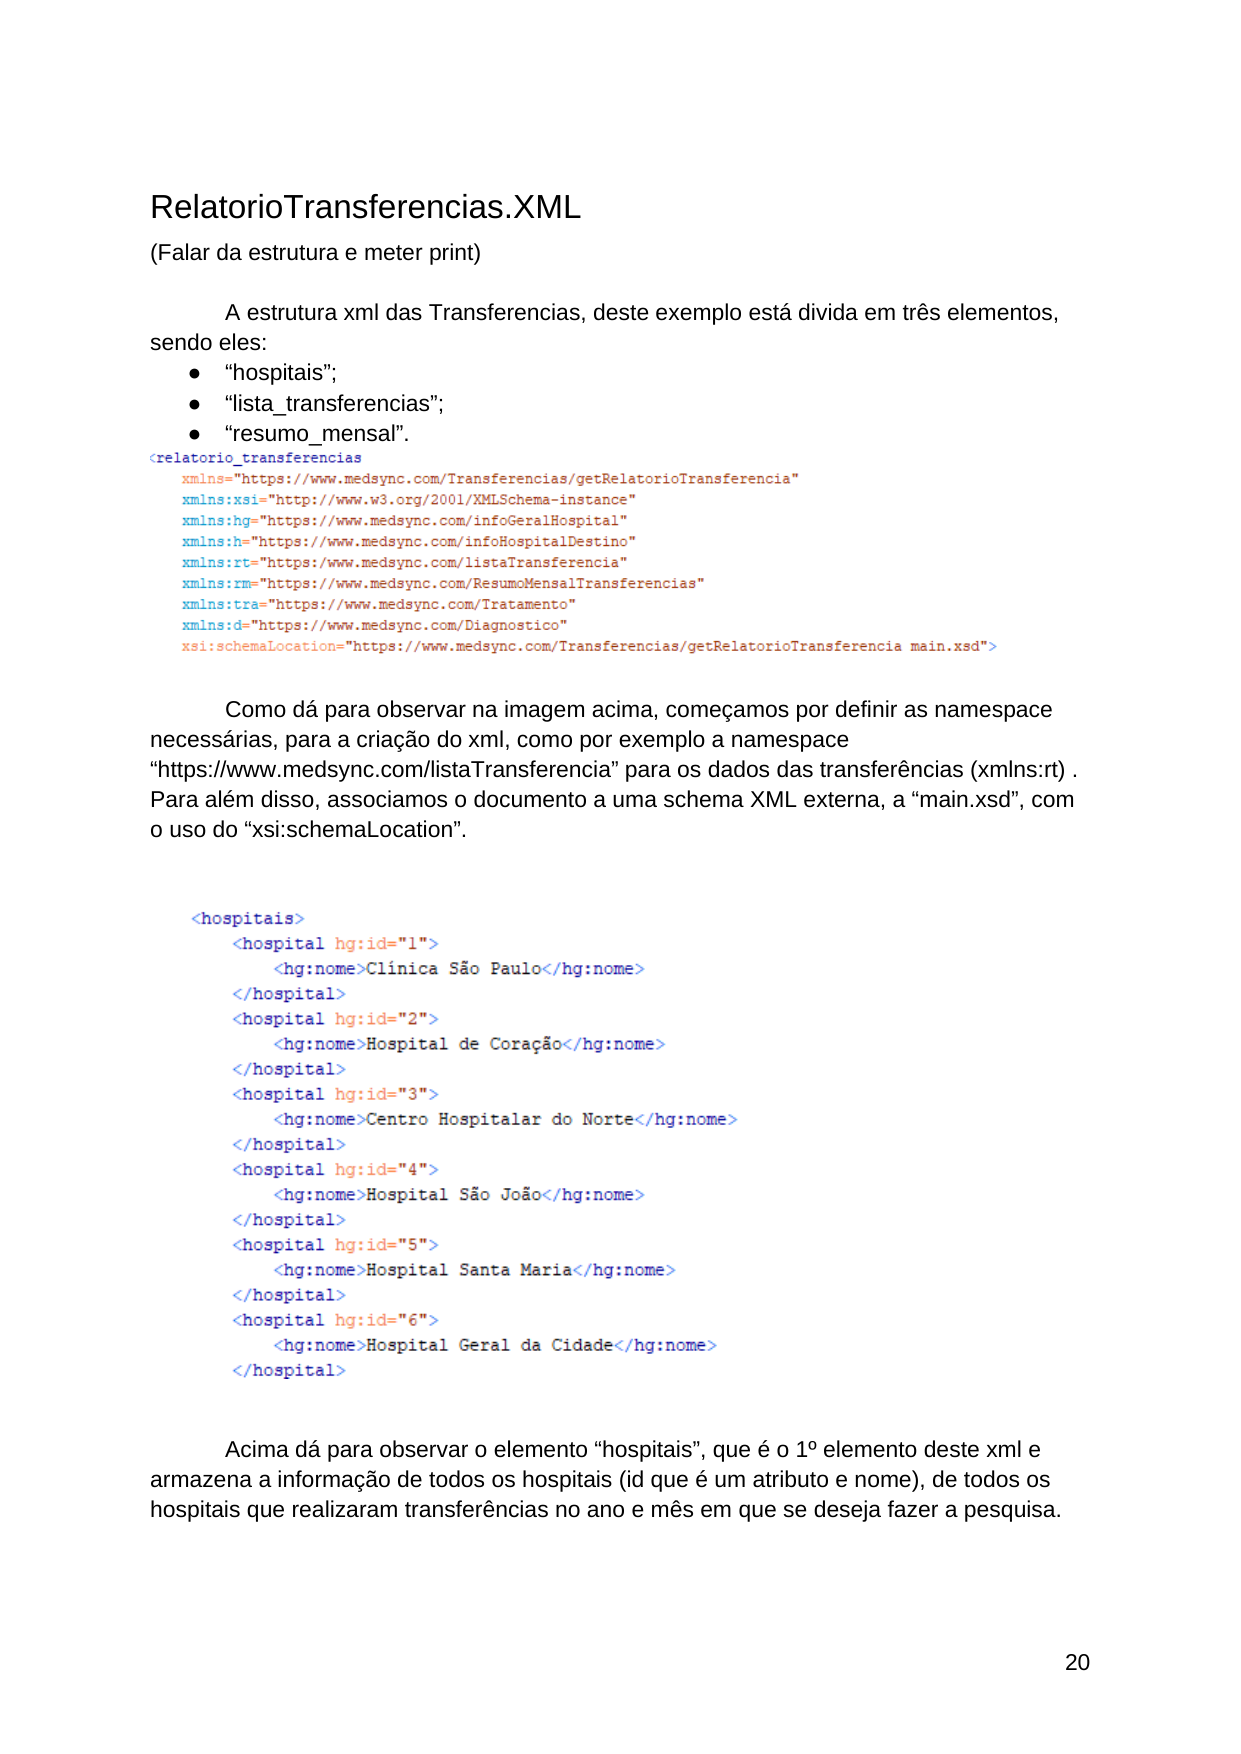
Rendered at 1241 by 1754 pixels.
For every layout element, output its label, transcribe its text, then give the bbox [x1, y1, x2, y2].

text A estrutura xml das Transferencias, deste exemplo está divida em três elementos, sendo eles: [150, 299, 1090, 355]
picture [150, 450, 1241, 662]
subtitle RelatorioTransferencias.XML [150, 187, 1090, 226]
text (Falar da estrutura e meter print) [150, 238, 1090, 265]
list “resumo_mensal”. [187, 420, 1090, 446]
picture [153, 906, 1094, 1379]
text Acima dá para observar o elemento “hospitais”, que é o 1º elemento deste xml e armazena a informação de todos os hospitais (id que é um atributo e nome), de todos os hospitais que realizaram transferências no ano e mês em que se deseja fazer a pesquisa. [150, 1436, 1090, 1522]
text Como dá para observar na imagem acima, começamos por definir as namespace necessárias, para a criação do xml, como por exemplo a namespace “https://www.medsync.com/listaTransferencia” para os dados das transferências (xmlns:rt) . Para além disso, associamos o documento a uma schema XML externa, a “main.xsd”, com o uso do “xsi:schemaLocation”. [150, 696, 1090, 843]
list “lista_transferencias”; [187, 389, 1090, 416]
list “hospitais”; [187, 359, 1090, 386]
